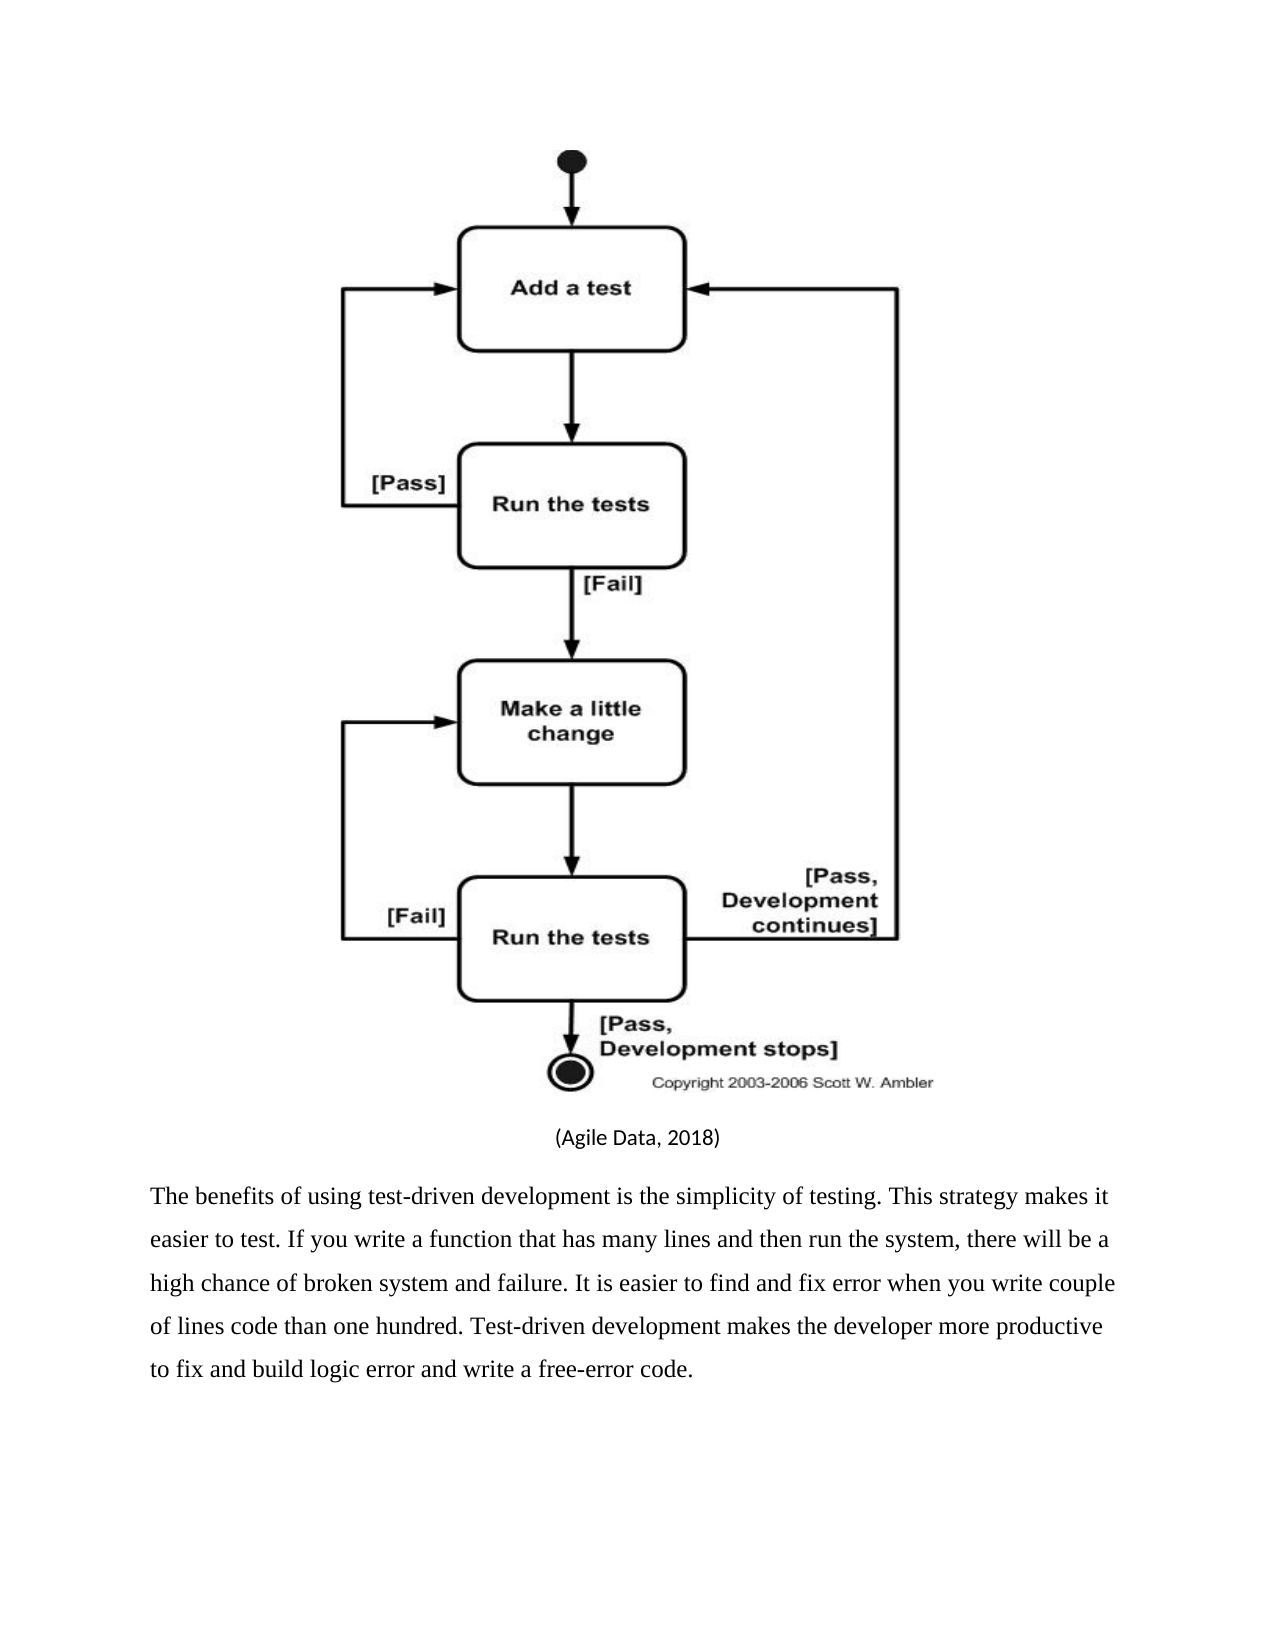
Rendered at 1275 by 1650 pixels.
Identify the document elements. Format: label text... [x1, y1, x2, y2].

text The benefits of using test-driven development is the simplicity of testing. This strategy makes it easier to test. If you write a function that has many lines and then run the system, there will be a high chance of broken system and failure. It is easier to find and fix error when you write couple of lines code than one hundred. Test-driven development makes the developer more productive to fix and build logic error and write a free-error code. [150, 1181, 1125, 1383]
picture [340, 150, 935, 1093]
